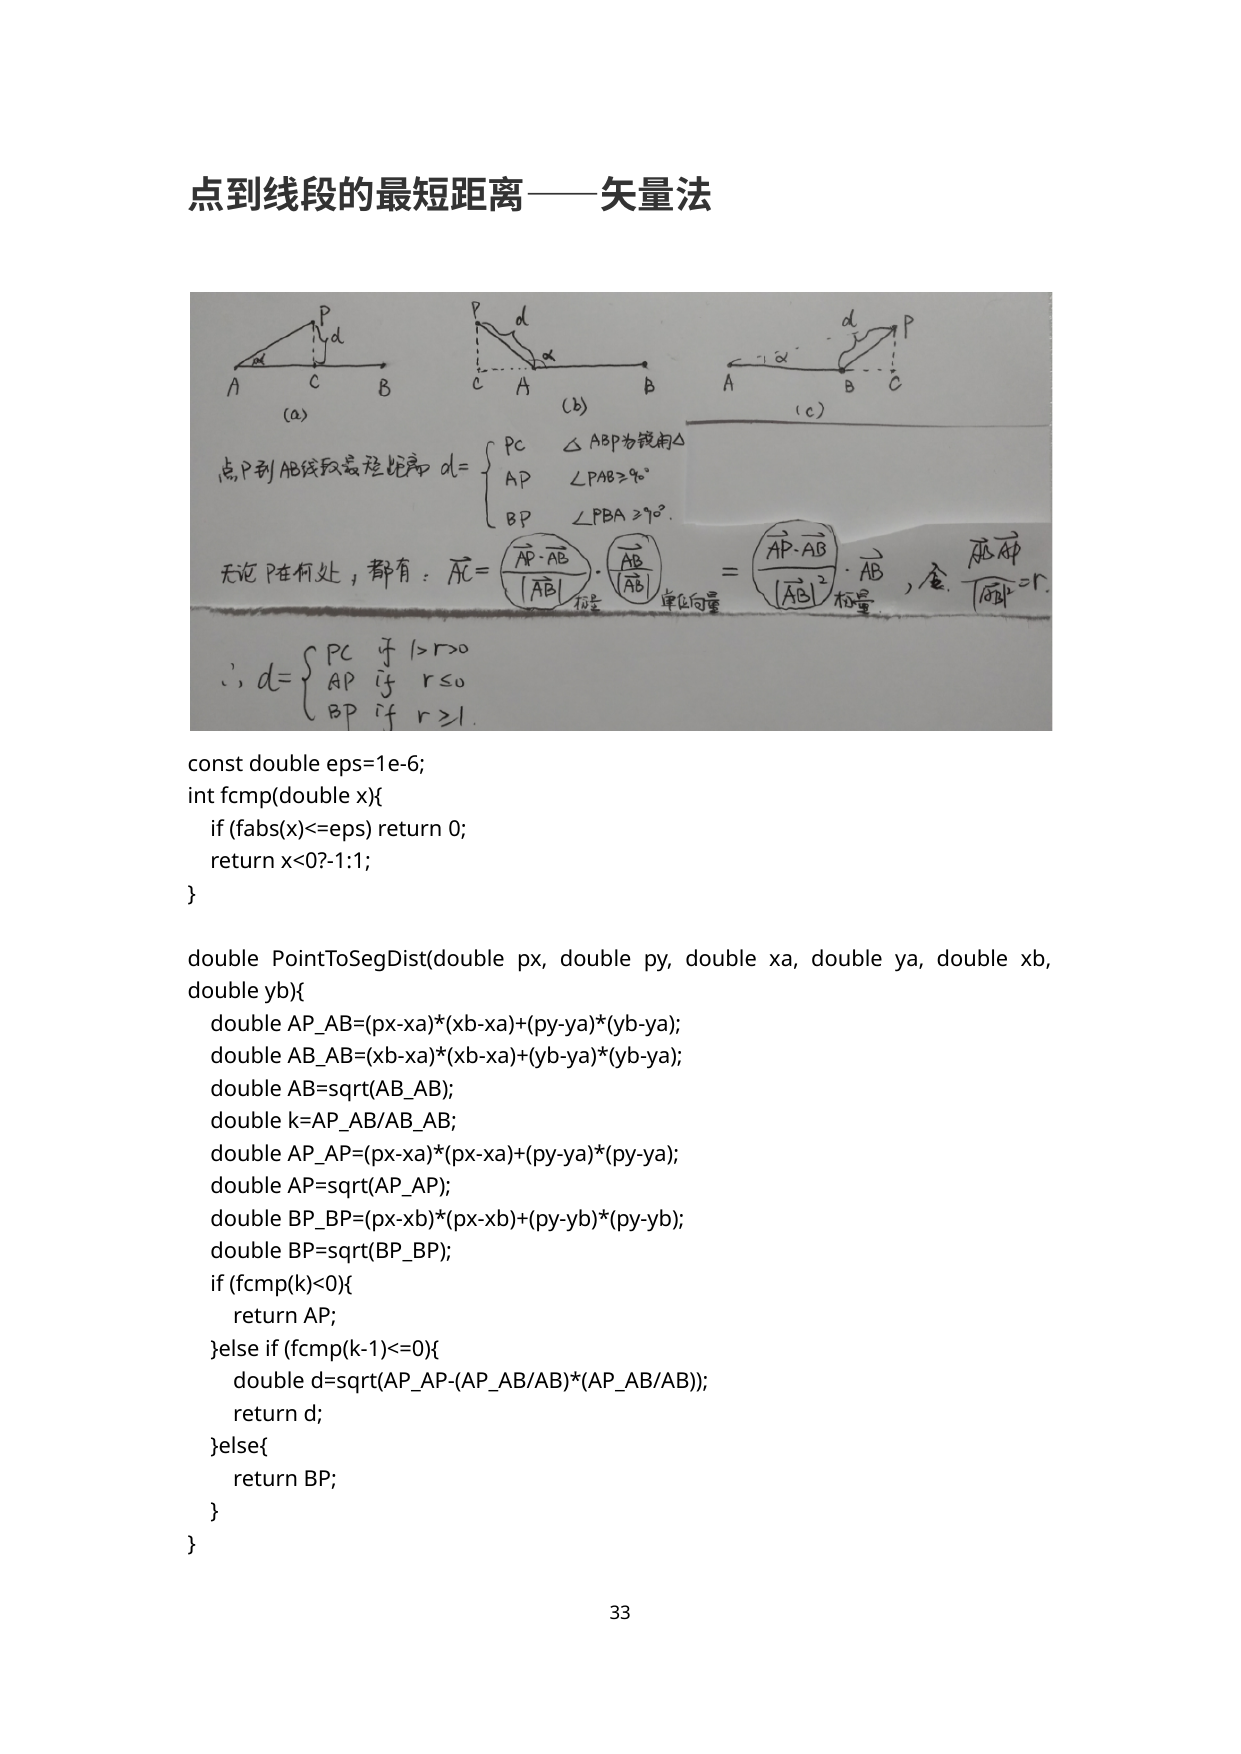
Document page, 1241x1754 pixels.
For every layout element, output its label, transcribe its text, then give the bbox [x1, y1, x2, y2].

text } [187, 1526, 1053, 1559]
text double k=AP_AB/AB_AB; [187, 1104, 1053, 1136]
text double AP=sqrt(AP_AP); [187, 1169, 1053, 1201]
text const double eps=1e-6; [187, 746, 1053, 779]
text }else if (fcmp(k-1)<=0){ [187, 1331, 1053, 1364]
text double PointToSegDist(double px, double py, double xa, double ya, double xb, double yb){ [187, 941, 1053, 1006]
subtitle 点到线段的最短距离——矢量法 [187, 160, 1053, 225]
text double AB=sqrt(AB_AB); [187, 1071, 1053, 1104]
text } [187, 1494, 1053, 1526]
text return x<0?-1:1; [187, 844, 1053, 876]
text if (fabs(x)<=eps) return 0; [187, 811, 1053, 844]
text return d; [187, 1396, 1053, 1429]
text double BP_BP=(px-xb)*(px-xb)+(py-yb)*(py-yb); [187, 1201, 1053, 1234]
text } [187, 876, 1053, 909]
text if (fcmp(k)<0){ [187, 1266, 1053, 1299]
text return AP; [187, 1299, 1053, 1331]
text double AB_AB=(xb-xa)*(xb-xa)+(yb-ya)*(yb-ya); [187, 1039, 1053, 1071]
text double AP_AB=(px-xa)*(xb-xa)+(py-ya)*(yb-ya); [187, 1006, 1053, 1039]
text double BP=sqrt(BP_BP); [187, 1234, 1053, 1266]
text }else{ [187, 1429, 1053, 1461]
text double d=sqrt(AP_AP-(AP_AB/AB)*(AP_AB/AB)); [187, 1364, 1053, 1396]
picture [187, 291, 1053, 733]
text double AP_AP=(px-xa)*(px-xa)+(py-ya)*(py-ya); [187, 1136, 1053, 1169]
text int fcmp(double x){ [187, 779, 1053, 811]
text return BP; [187, 1461, 1053, 1494]
